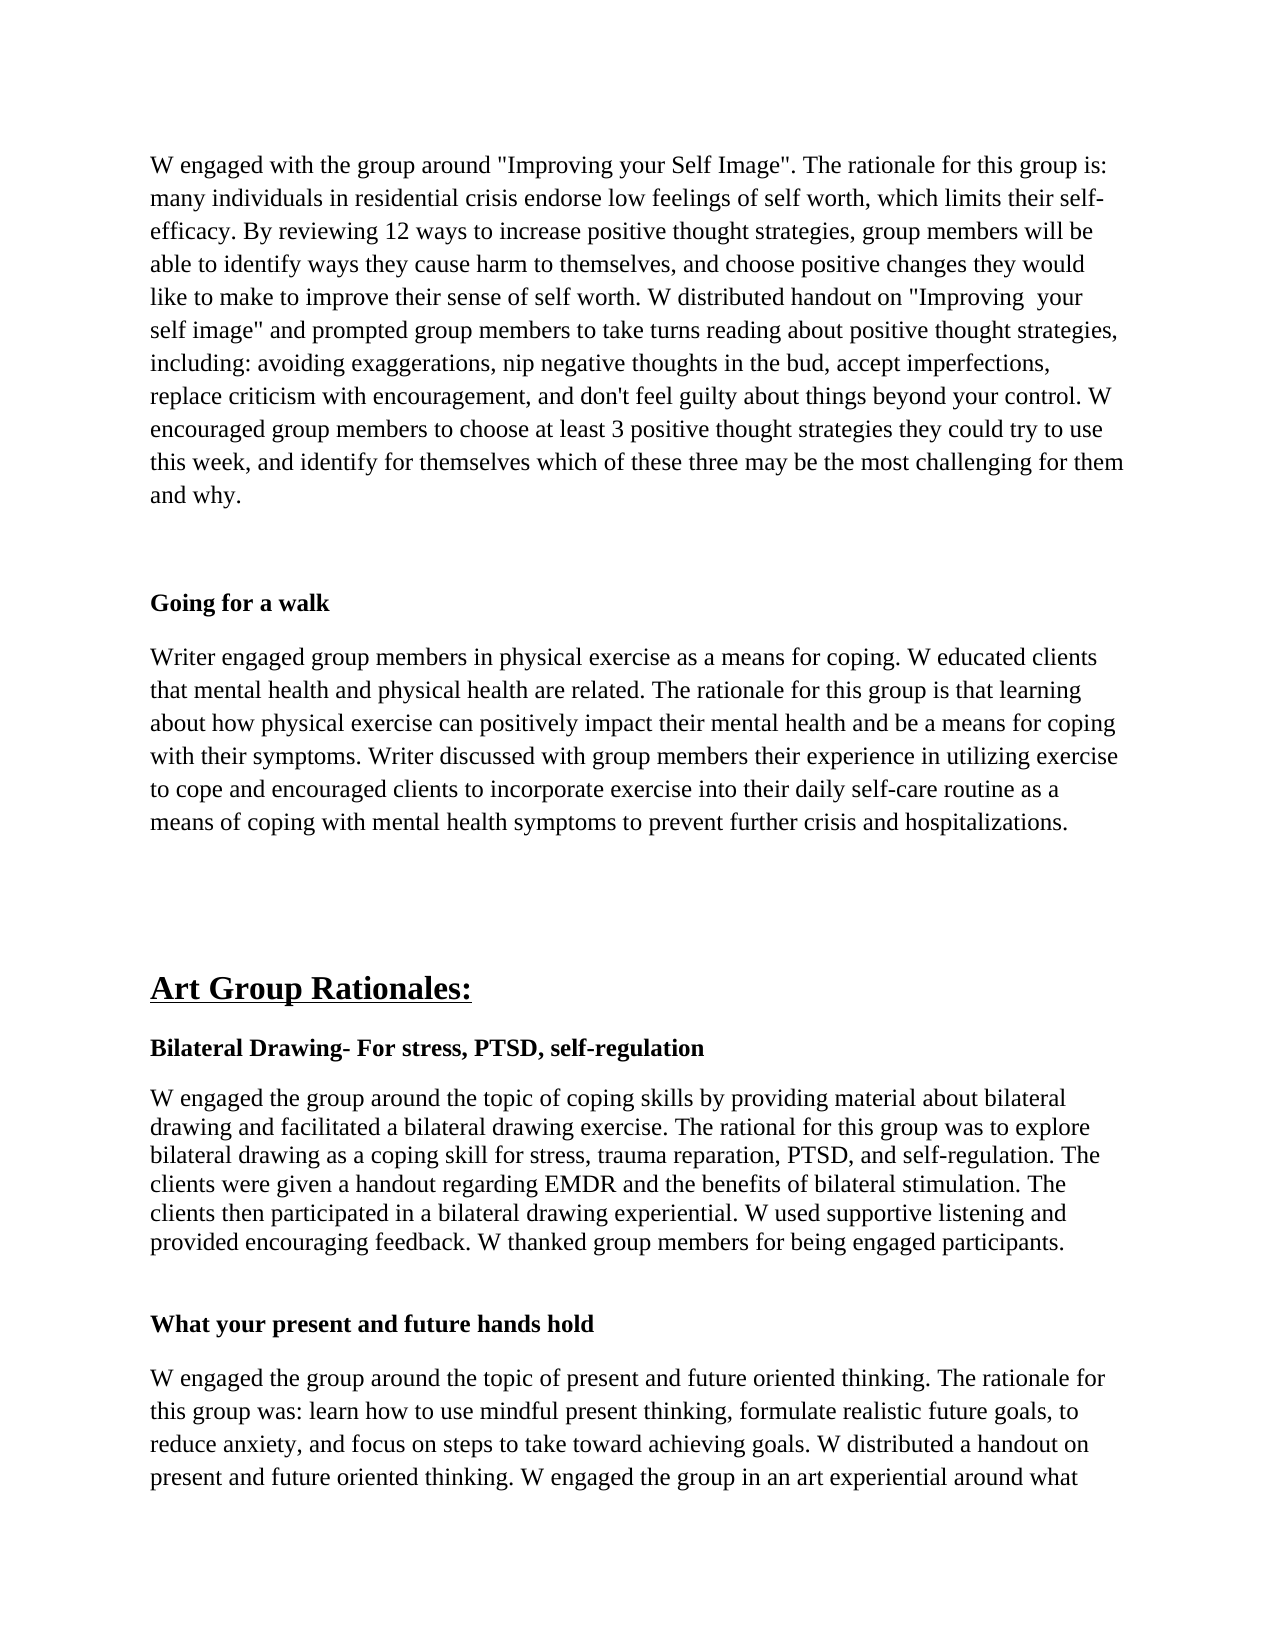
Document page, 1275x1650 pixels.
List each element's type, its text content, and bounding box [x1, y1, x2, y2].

text What your present and future hands hold [150, 1309, 1125, 1338]
text Art Group Rationales: [150, 968, 1125, 1007]
text Writer engaged group members in physical exercise as a means for coping. W educated clients that mental health and physical health are related. The rationale for this group is that learning about how physical exercise can positively impact their mental health and be a means for coping with their symptoms. Writer discussed with group members their experience in utilizing exercise to cope and encouraged clients to incorporate exercise into their daily self-care routine as a means of coping with mental health symptoms to prevent further crisis and hospitalizations. [150, 642, 1125, 836]
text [150, 1363, 1125, 1491]
text W engaged the group around the topic of coping skills by providing material about bilateral drawing and facilitated a bilateral drawing exercise. The rational for this group was to explore bilateral drawing as a coping skill for stress, trauma reparation, PTSD, and self-regulation. The clients were given a handout regarding EMDR and the benefits of bilateral stimulation. The clients then participated in a bilateral drawing experiential. W used supportive listening and provided encouraging feedback. W thanked group members for being engaged participants. [150, 1083, 1125, 1255]
text Going for a walk [150, 588, 1125, 617]
text W engaged with the group around "Improving your Self Image". The rationale for this group is: many individuals in residential crisis endorse low feelings of self worth, which limits their self-efficacy. By reviewing 12 ways to increase positive thought strategies, group members will be able to identify ways they cause harm to themselves, and choose positive changes they would like to make to improve their sense of self worth. W distributed handout on "Improving your self image" and prompted group members to take turns reading about positive thought strategies, including: avoiding exaggerations, nip negative thoughts in the bud, accept imperfections, replace criticism with encouragement, and don't feel guilty about things beyond your control. W encouraged group members to choose at least 3 positive thought strategies they could try to use this week, and identify for themselves which of these three may be the most challenging for them and why. [150, 150, 1125, 509]
text Bilateral Drawing- For stress, PTSD, self-regulation [150, 1033, 1125, 1062]
